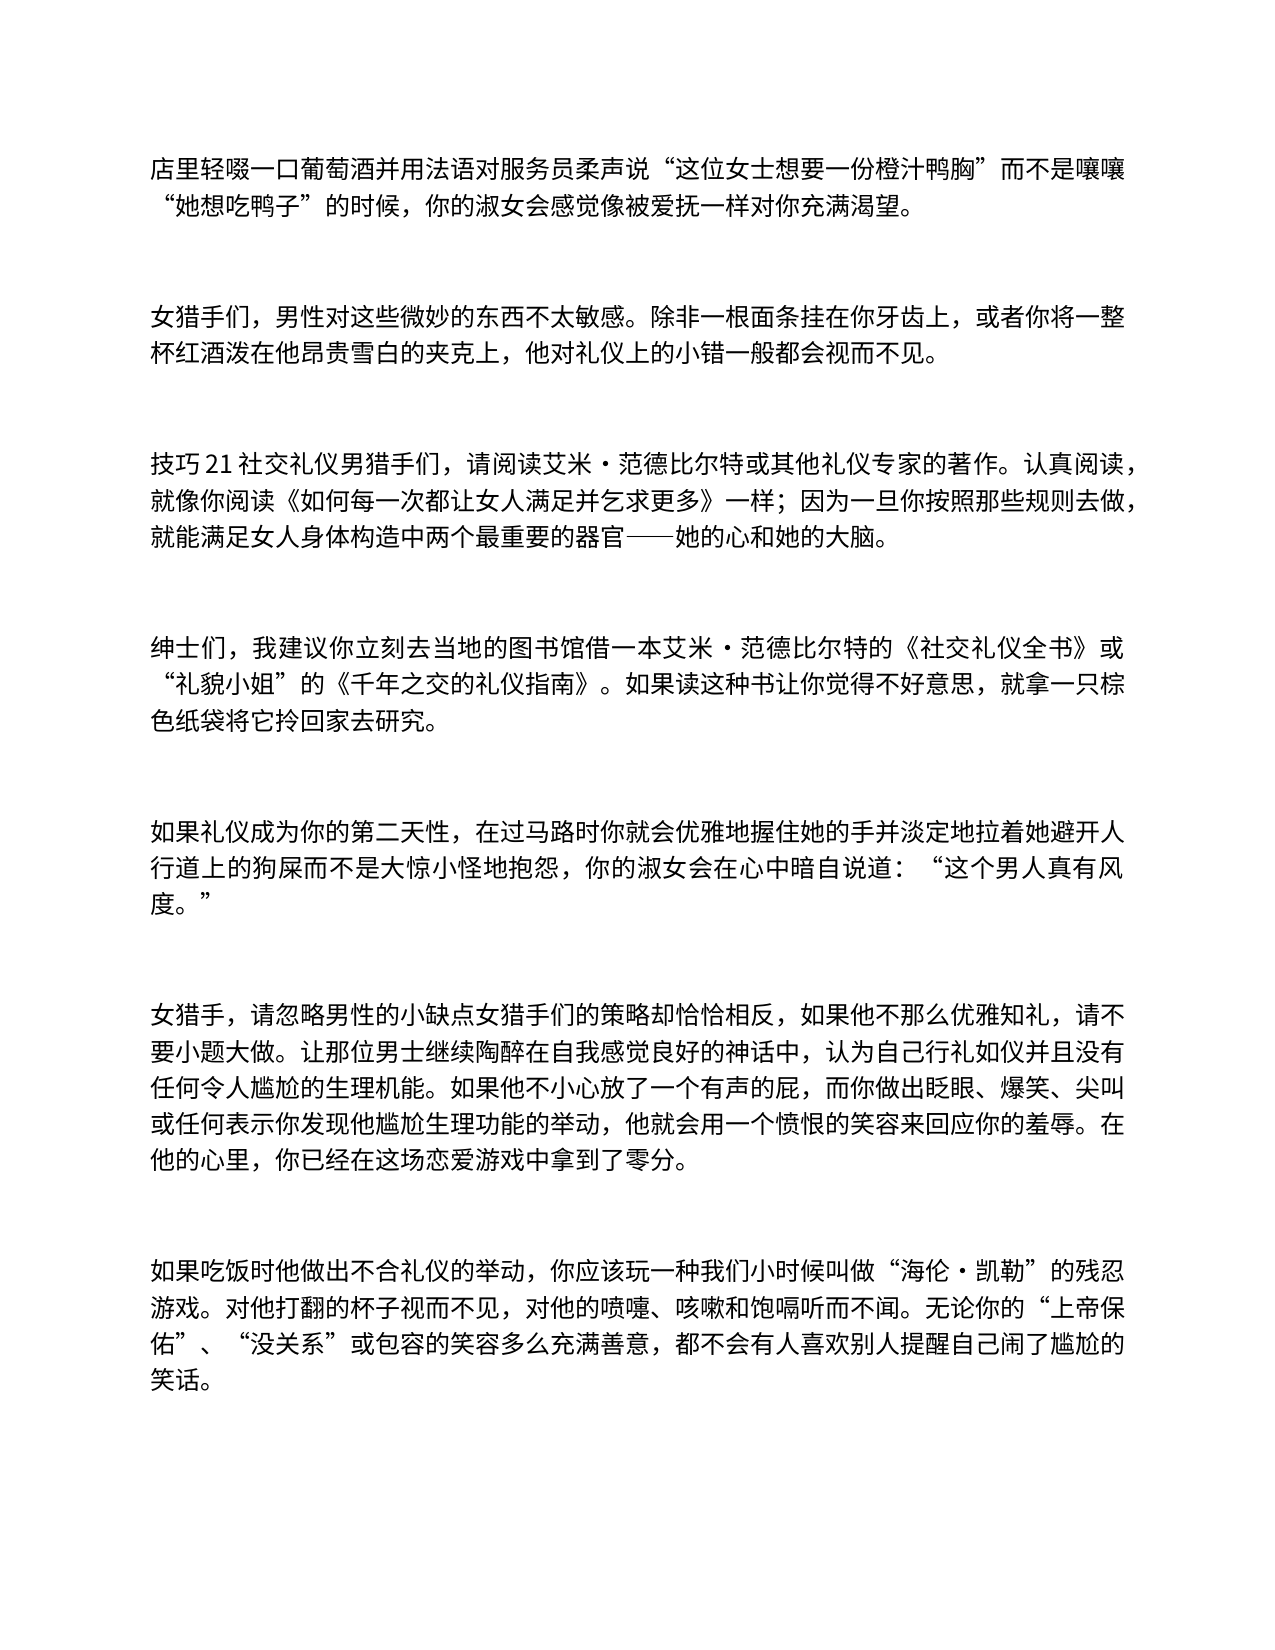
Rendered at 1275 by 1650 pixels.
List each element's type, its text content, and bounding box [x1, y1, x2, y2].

text 女猎手们，男性对这些微妙的东西不太敏感。除非一根面条挂在你牙齿上，或者你将一整杯红酒泼在他昂贵雪白的夹克上，他对礼仪上的小错一般都会视而不见。 [150, 297, 1125, 370]
text 如果礼仪成为你的第二天性，在过马路时你就会优雅地握住她的手并淡定地拉着她避开人行道上的狗屎而不是大惊小怪地抱怨，你的淑女会在心中暗自说道：“这个男人真有风度。” [150, 812, 1125, 921]
text 绅士们，我建议你立刻去当地的图书馆借一本艾米·范德比尔特的《社交礼仪全书》或“礼貌小姐”的《千年之交的礼仪指南》。如果读这种书让你觉得不好意思，就拿一只棕色纸袋将它拎回家去研究。 [150, 628, 1125, 737]
text 女猎手，请忽略男性的小缺点女猎手们的策略却恰恰相反，如果他不那么优雅知礼，请不要小题大做。让那位男士继续陶醉在自我感觉良好的神话中，认为自己行礼如仪并且没有任何令人尴尬的生理机能。如果他不小心放了一个有声的屁，而你做出眨眼、爆笑、尖叫或任何表示你发现他尴尬生理功能的举动，他就会用一个愤恨的笑容来回应你的羞辱。在他的心里，你已经在这场恋爱游戏中拿到了零分。 [150, 996, 1125, 1177]
text 技巧21社交礼仪男猎手们，请阅读艾米·范德比尔特或其他礼仪专家的著作。认真阅读，就像你阅读《如何每一次都让女人满足并乞求更多》一样；因为一旦你按照那些规则去做，就能满足女人身体构造中两个最重要的器官——她的心和她的大脑。 [150, 445, 1125, 553]
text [150, 150, 1125, 222]
text 如果吃饭时他做出不合礼仪的举动，你应该玩一种我们小时候叫做“海伦·凯勒”的残忍游戏。对他打翻的杯子视而不见，对他的喷嚏、咳嗽和饱嗝听而不闻。无论你的“上帝保佑”、“没关系”或包容的笑容多么充满善意，都不会有人喜欢别人提醒自己闹了尴尬的笑话。 [150, 1252, 1125, 1397]
